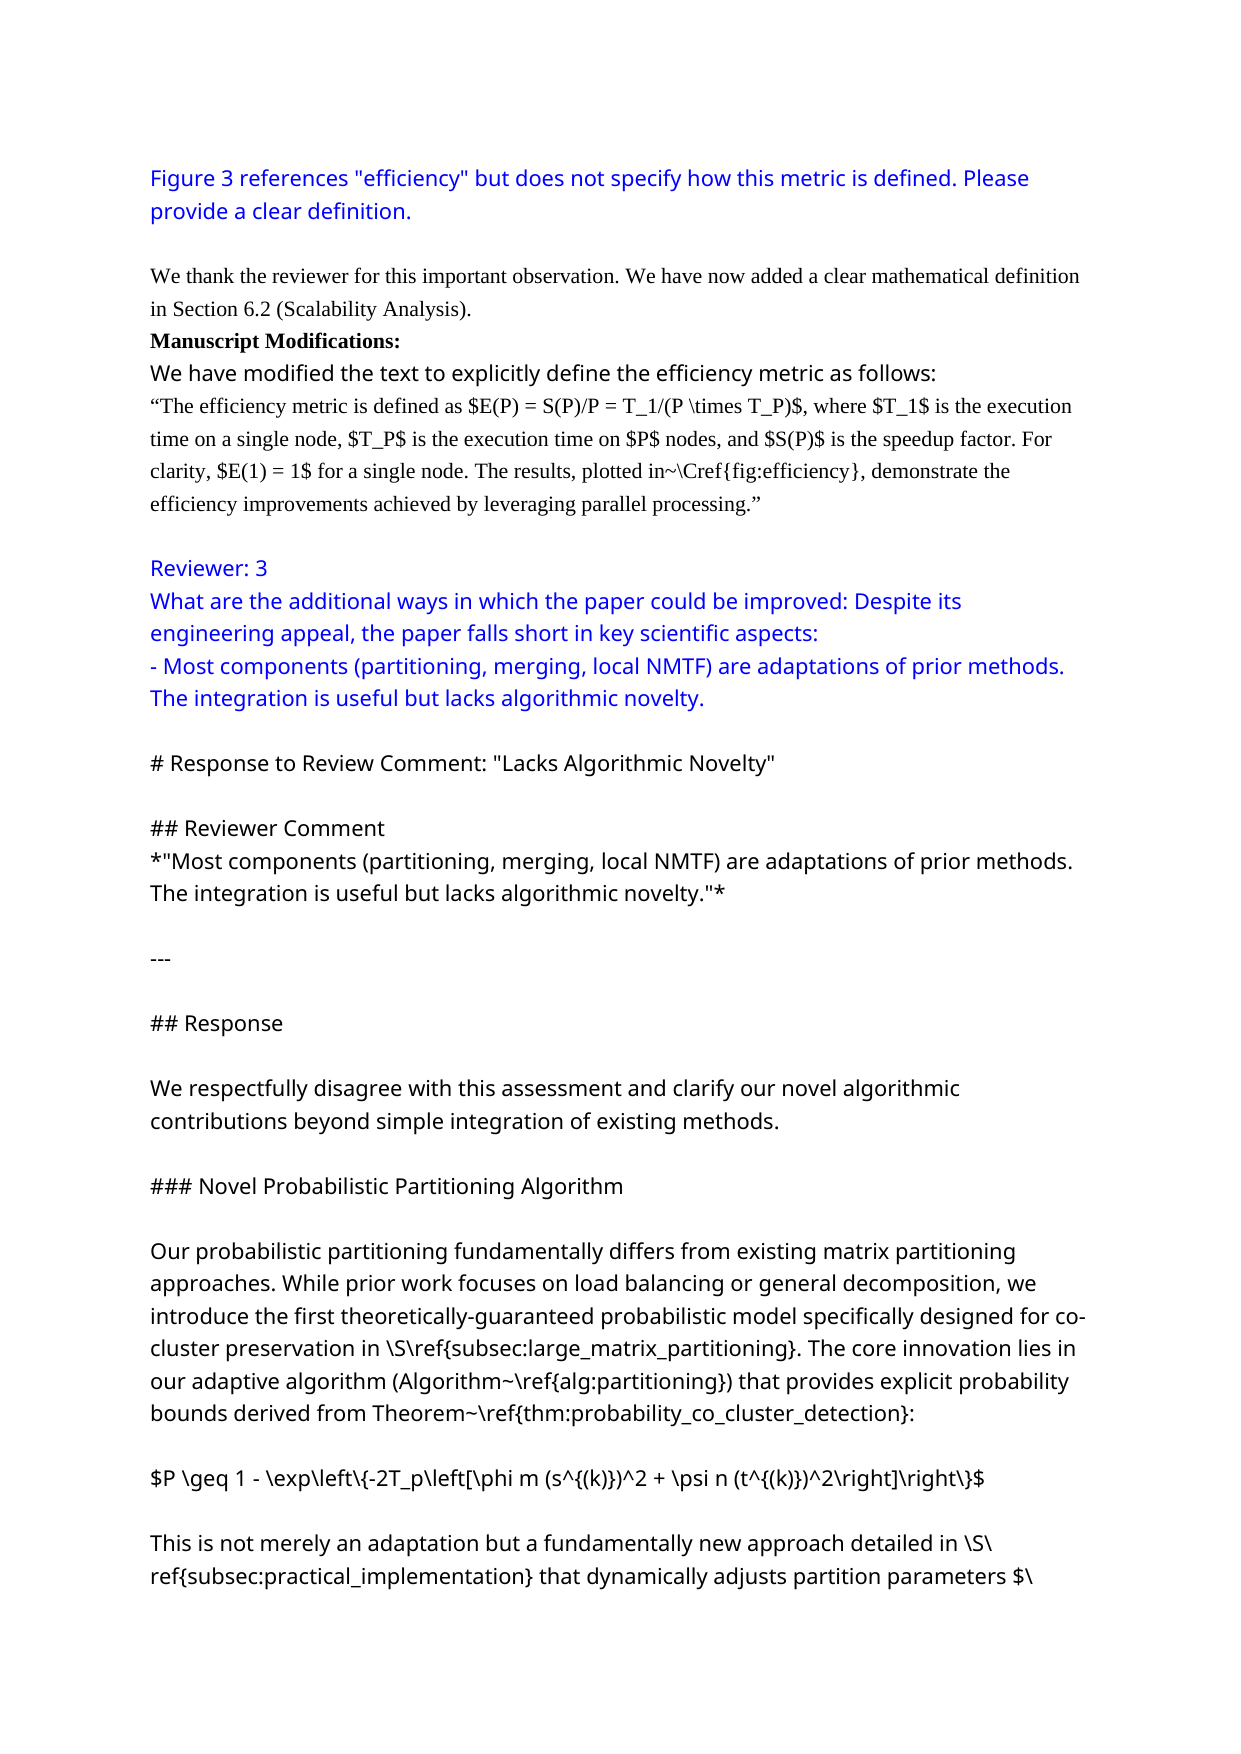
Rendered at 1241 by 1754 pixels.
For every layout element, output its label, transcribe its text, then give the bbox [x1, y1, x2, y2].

text We thank the reviewer for this important observation. We have now added a clear mathematical definition in Section 6.2 (Scalability Analysis). [150, 259, 1090, 324]
text ## Reviewer Comment [150, 812, 1090, 844]
text We respectfully disagree with this assessment and clarify our novel algorithmic contributions beyond simple integration of existing methods. [150, 1072, 1090, 1137]
text “The efficiency metric is defined as $E(P) = S(P)/P = T_1/(P \times T_P)$, where $T_1$ is the execution time on a single node, $T_P$ is the execution time on $P$ nodes, and $S(P)$ is the speedup factor. For clarity, $E(1) = 1$ for a single node. The results, plotted in~\Cref{fig:efficiency}, demonstrate the efficiency improvements achieved by leveraging parallel processing.” [150, 389, 1090, 519]
text $P \geq 1 - \exp\left\{-2T_p\left[\phi m (s^{(k)})^2 + \psi n (t^{(k)})^2\right]\right\}$ [150, 1462, 1090, 1494]
text Our probabilistic partitioning fundamentally differs from existing matrix partitioning approaches. While prior work focuses on load balancing or general decomposition, we introduce the first theoretically-guaranteed probabilistic model specifically designed for co-cluster preservation in \S\ref{subsec:large_matrix_partitioning}. The core innovation lies in our adaptive algorithm (Algorithm~\ref{alg:partitioning}) that provides explicit probability bounds derived from Theorem~\ref{thm:probability_co_cluster_detection}: [150, 1234, 1090, 1429]
text # Response to Review Comment: "Lacks Algorithmic Novelty" [150, 747, 1090, 779]
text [150, 162, 1090, 227]
text *"Most components (partitioning, merging, local NMTF) are adaptations of prior methods. The integration is useful but lacks algorithmic novelty."* [150, 844, 1090, 909]
text --- [150, 942, 1090, 974]
text ### Novel Probabilistic Partitioning Algorithm [150, 1169, 1090, 1202]
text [150, 1527, 1090, 1592]
text We have modified the text to explicitly define the efficiency metric as follows: [150, 357, 1090, 389]
text Reviewer: 3 What are the additional ways in which the paper could be improved: Despite its engineering appeal, the paper falls short in key scientific aspects: - Most components (partitioning, merging, local NMTF) are adaptations of prior methods. The integration is useful but lacks algorithmic novelty. [150, 519, 1090, 714]
text Manuscript Modifications: [150, 324, 1090, 357]
text ## Response [150, 1007, 1090, 1039]
